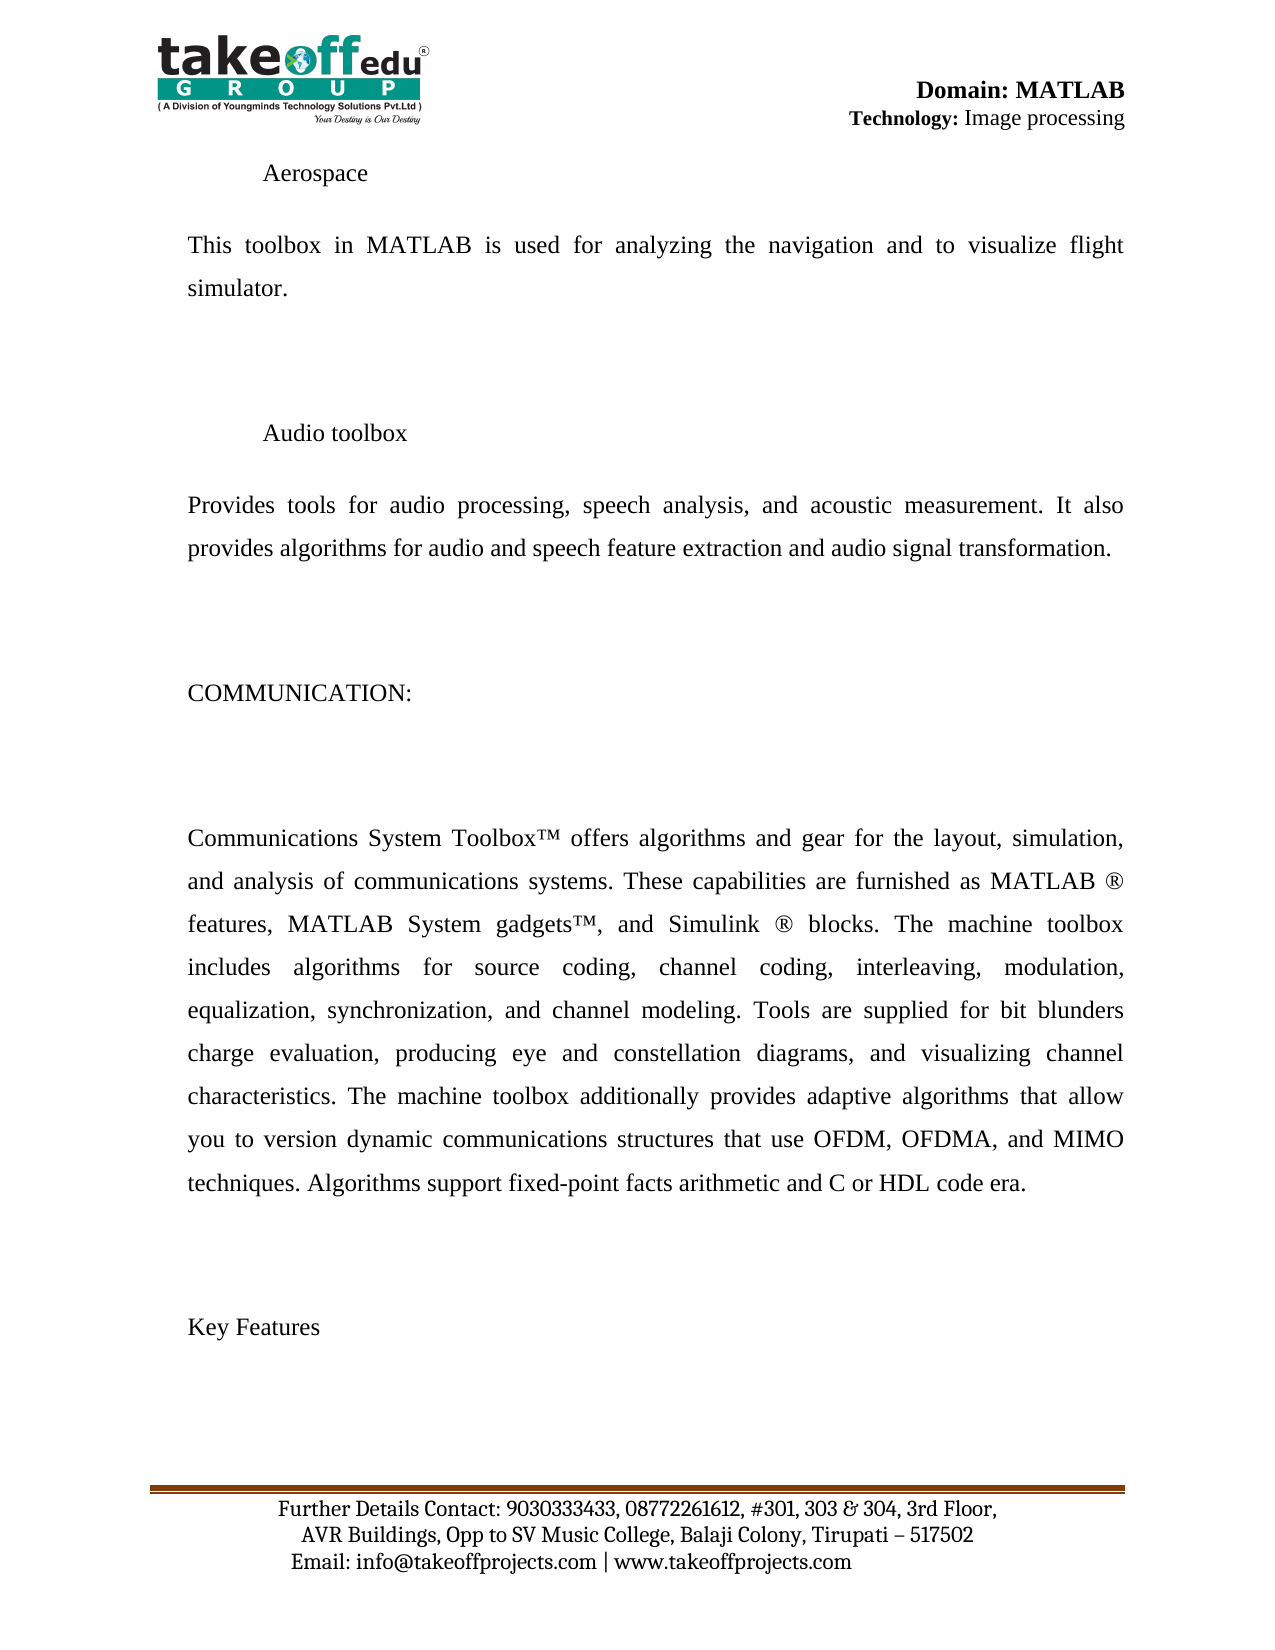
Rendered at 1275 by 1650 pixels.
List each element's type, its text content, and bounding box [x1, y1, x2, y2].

text Communications System Toolbox™ offers algorithms and gear for the layout, simulation, and analysis of communications systems. These capabilities are furnished as MATLAB ® features, MATLAB System gadgets™, and Simulink ® blocks. The machine toolbox includes algorithms for source coding, channel coding, interleaving, modulation, equalization, synchronization, and channel modeling. Tools are supplied for bit blunders charge evaluation, producing eye and constellation diagrams, and visualizing channel characteristics. The machine toolbox additionally provides adaptive algorithms that allow you to version dynamic communications structures that use OFDM, OFDMA, and MIMO techniques. Algorithms support fixed-point facts arithmetic and C or HDL code era. [187, 823, 1125, 1196]
text Provides tools for audio processing, speech analysis, and acoustic measurement. It also provides algorithms for audio and speech feature extraction and audio signal transformation. [187, 490, 1125, 562]
text Key Features [187, 1312, 1125, 1341]
text This toolbox in MATLAB is used for analyzing the navigation and to visualize flight simulator. [187, 230, 1125, 302]
picture [150, 35, 434, 138]
text Aerospace [262, 158, 1125, 187]
text COMMUNICATION: [187, 678, 1125, 707]
text Audio toolbox [262, 418, 1125, 447]
